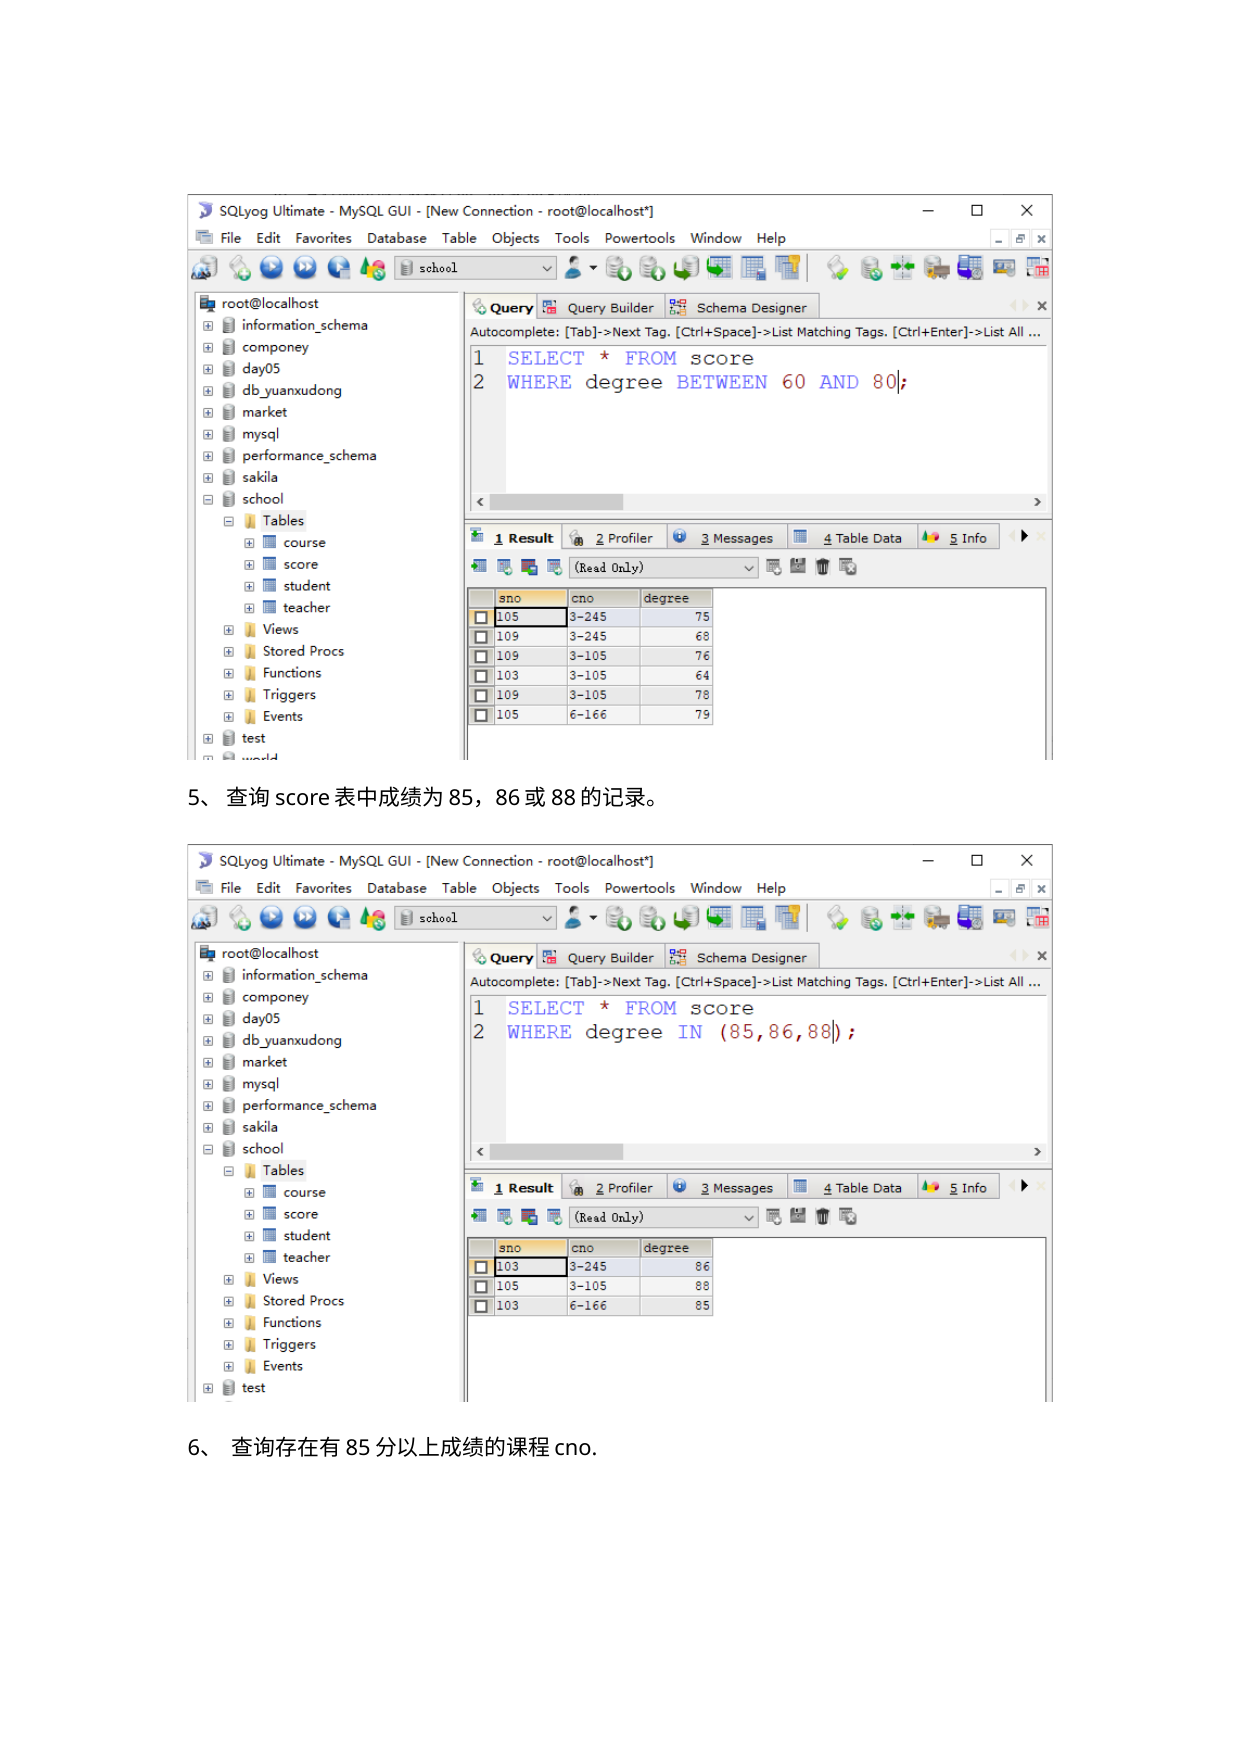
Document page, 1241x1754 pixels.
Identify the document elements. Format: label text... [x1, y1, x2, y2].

text 5、 查询score表中成绩为85，86或88的记录。 [187, 779, 1053, 812]
picture [187, 194, 1053, 760]
text 6、 查询存在有85分以上成绩的课程cno. [187, 1429, 1053, 1462]
picture [187, 844, 1053, 1402]
